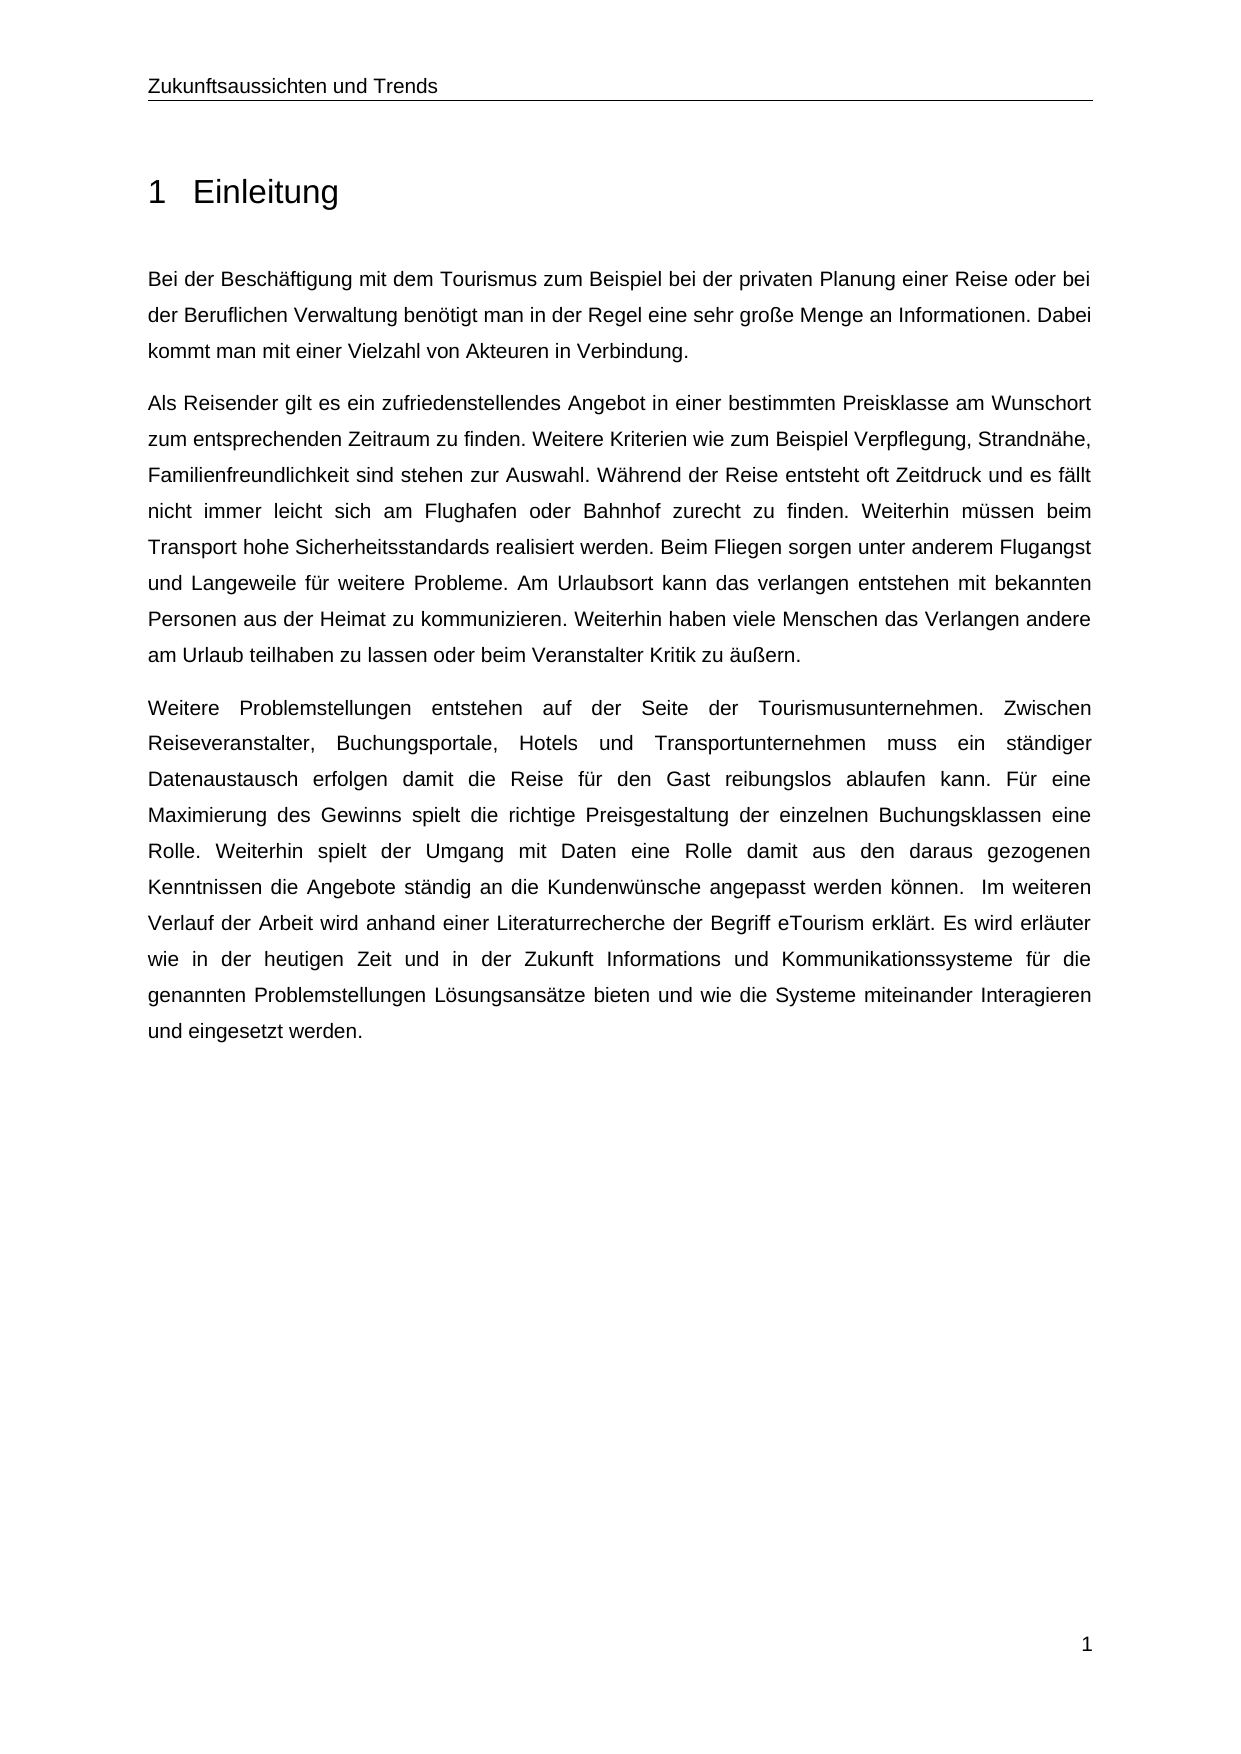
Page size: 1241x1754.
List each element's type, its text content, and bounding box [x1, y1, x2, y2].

text Weitere Problemstellungen entstehen auf der Seite der Tourismusunternehmen. Zwischen Reiseveranstalter, Buchungsportale, Hotels und Transportunternehmen muss ein ständiger Datenaustausch erfolgen damit die Reise für den Gast reibungslos ablaufen kann. Für eine Maximierung des Gewinns spielt die richtige Preisgestaltung der einzelnen Buchungsklassen eine Rolle. Weiterhin spielt der Umgang mit Daten eine Rolle damit aus den daraus gezogenen Kenntnissen die Angebote ständig an die Kundenwünsche angepasst werden können. Im weiteren Verlauf der Arbeit wird anhand einer Literaturrecherche der Begriff eTourism erklärt. Es wird erläuter wie in der heutigen Zeit und in der Zukunft Informations und Kommunikationssysteme für die genannten Problemstellungen Lösungsansätze bieten und wie die Systeme miteinander Interagieren und eingesetzt werden. [148, 695, 1093, 1043]
text Als Reisender gilt es ein zufriedenstellendes Angebot in einer bestimmten Preisklasse am Wunschort zum entsprechenden Zeitraum zu finden. Weitere Kriterien wie zum Beispiel Verpflegung, Strandnähe, Familienfreundlichkeit sind stehen zur Auswahl. Während der Reise entsteht oft Zeitdruck und es fällt nicht immer leicht sich am Flughafen oder Bahnhof zurecht zu finden. Weiterhin müssen beim Transport hohe Sicherheitsstandards realisiert werden. Beim Fliegen sorgen unter anderem Flugangst und Langeweile für weitere Probleme. Am Urlaubsort kann das verlangen entstehen mit bekannten Personen aus der Heimat zu kommunizieren. Weiterhin haben viele Menschen das Verlangen andere am Urlaub teilhaben zu lassen oder beim Veranstalter Kritik zu äußern. [148, 391, 1093, 667]
text Bei der Beschäftigung mit dem Tourismus zum Beispiel bei der privaten Planung einer Reise oder bei der Beruflichen Verwaltung benötigt man in der Regel eine sehr große Menge an Informationen. Dabei kommt man mit einer Vielzahl von Akteuren in Verbindung. [148, 267, 1093, 362]
subtitle Einleitung [148, 173, 1093, 211]
